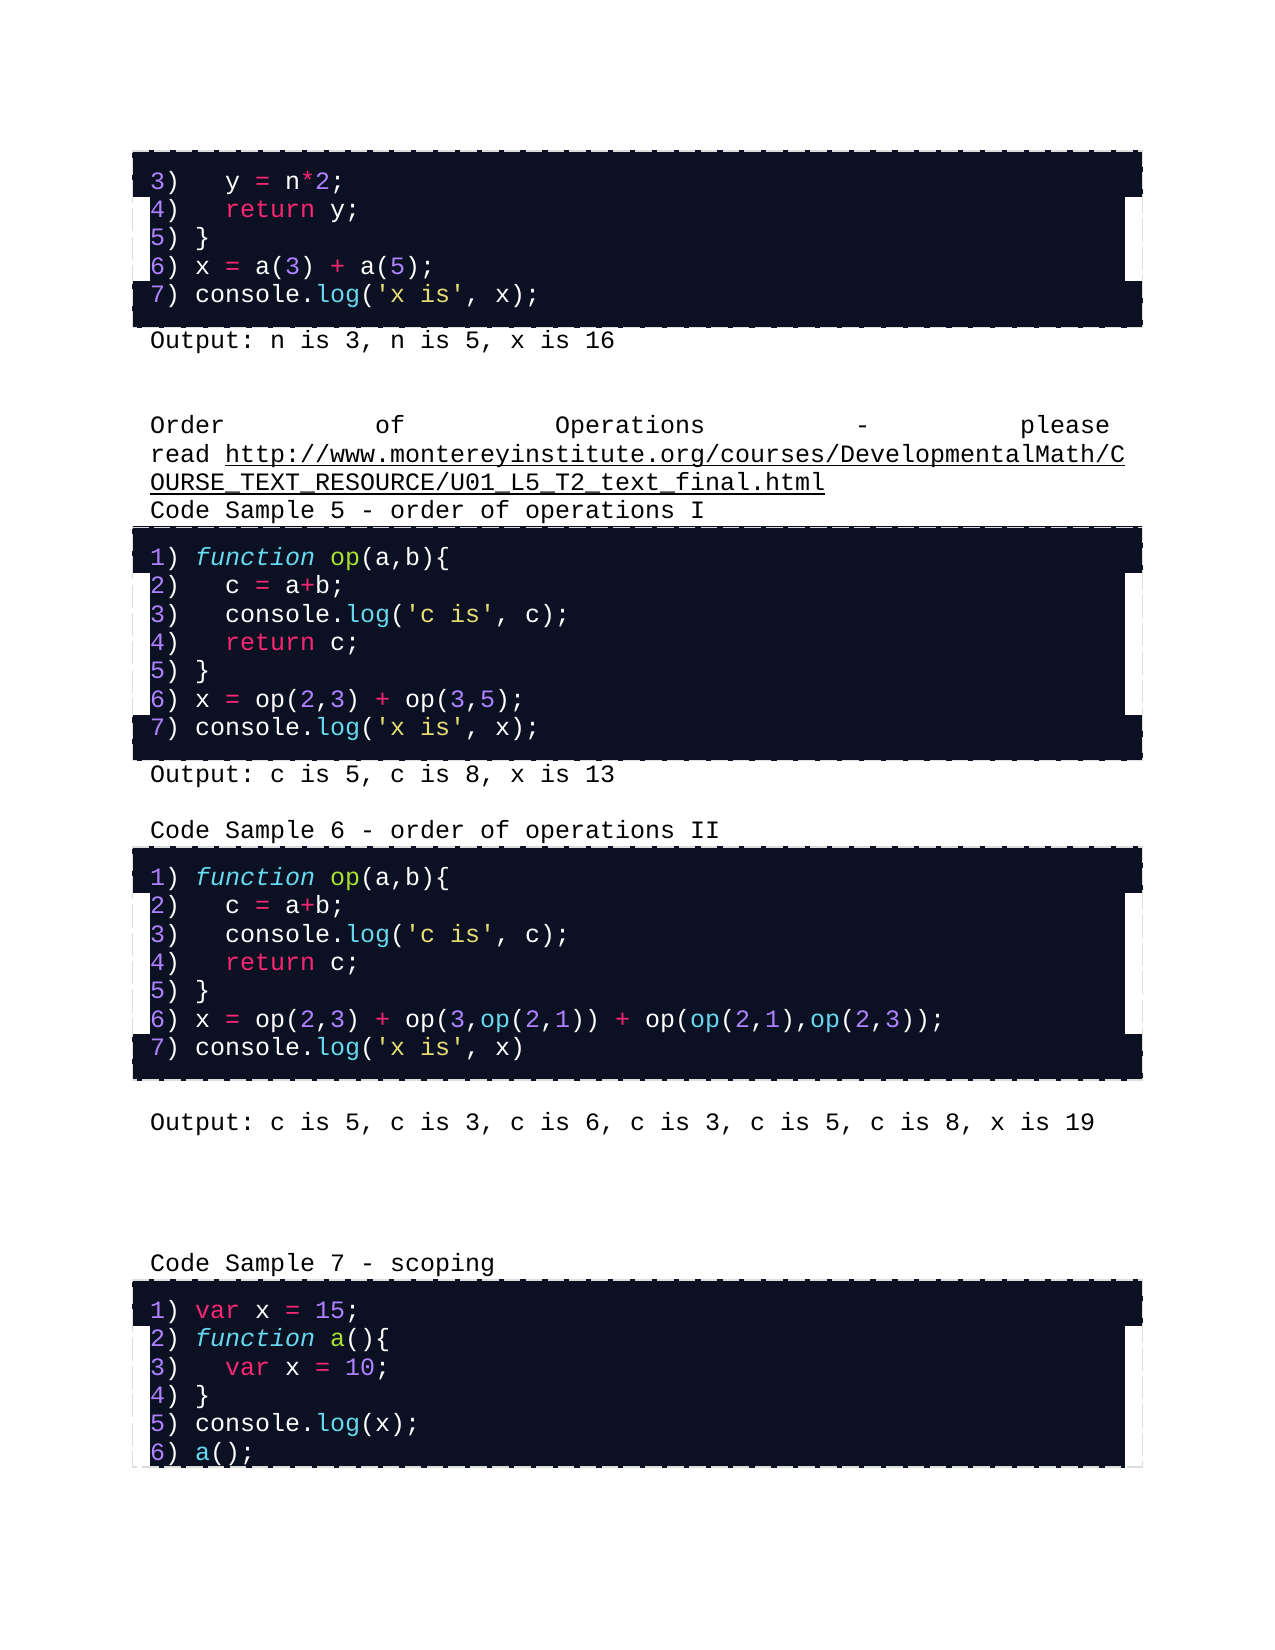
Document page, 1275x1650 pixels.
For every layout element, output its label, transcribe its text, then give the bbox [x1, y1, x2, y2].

text 3) console.log('c is', c); [150, 601, 1125, 630]
text 3) console.log('c is', c); [150, 921, 1125, 949]
text 3) y = n*2; [132, 150, 1143, 197]
text 7) console.log('x is', x); [132, 696, 1143, 761]
text 5) } [150, 225, 1125, 253]
text Output: c is 5, c is 8, x is 13 [150, 761, 1125, 789]
text 1) var x = 15; [132, 1279, 1143, 1326]
text 7) console.log('x is', x) [132, 1016, 1143, 1081]
text 2) c = a+b; [150, 893, 1125, 921]
text 4) return c; [150, 949, 1125, 978]
text 1) function op(a,b){ [132, 526, 1143, 573]
text 5) } [150, 978, 1125, 1006]
text 4) return y; [150, 197, 1125, 225]
text Order of Operations - please read http://www.montereyinstitute.org/courses/DevelopmentalMath/COURSE_TEXT_RESOURCE/U01_L5_T2_text_final.html [150, 413, 1125, 498]
text Output: n is 3, n is 5, x is 16 [150, 328, 1125, 356]
text 2) function a(){ [150, 1326, 1125, 1354]
text 7) console.log('x is', x); [132, 263, 1143, 328]
text 4) } [150, 1383, 1125, 1411]
text 5) } [150, 658, 1125, 686]
text 5) console.log(x); [150, 1411, 1125, 1439]
text 3) var x = 10; [150, 1354, 1125, 1383]
text Output: c is 5, c is 3, c is 6, c is 3, c is 5, c is 8, x is 19 [150, 1109, 1125, 1138]
text 4) return c; [150, 630, 1125, 658]
text Code Sample 5 - order of operations I [150, 498, 1125, 526]
text 1) function op(a,b){ [132, 846, 1143, 893]
text Code Sample 7 - scoping [150, 1251, 1125, 1279]
text 2) c = a+b; [150, 573, 1125, 601]
text Code Sample 6 - order of operations II [150, 818, 1125, 846]
text 6) a(); [150, 1439, 1125, 1468]
